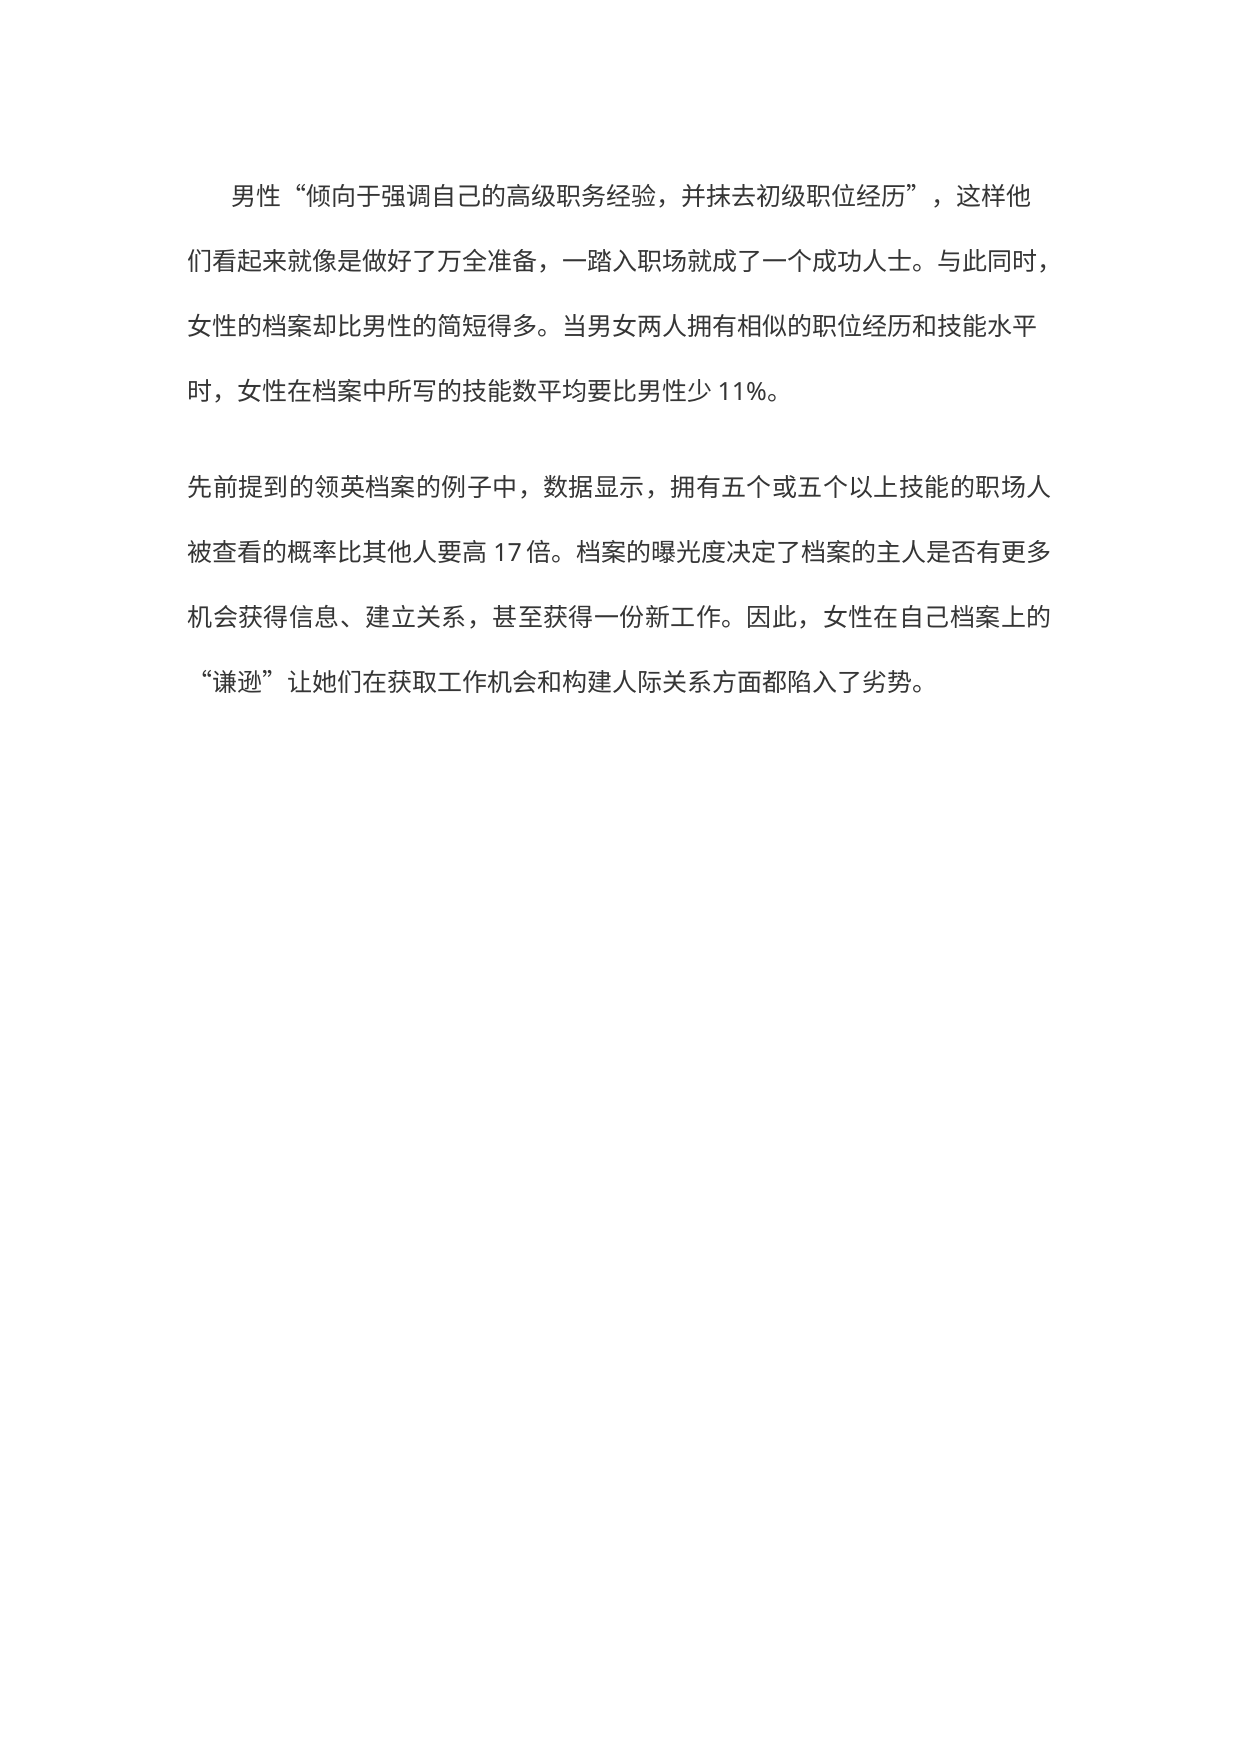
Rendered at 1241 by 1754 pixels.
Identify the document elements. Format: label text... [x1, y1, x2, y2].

text 男性“倾向于强调自己的高级职务经验，并抹去初级职位经历”，这样他们看起来就像是做好了万全准备，一踏入职场就成了一个成功人士。与此同时，女性的档案却比男性的简短得多。当男女两人拥有相似的职位经历和技能水平时，女性在档案中所写的技能数平均要比男性少11%。 [187, 258, 1053, 518]
text 男性更爱“吹” [187, 162, 1053, 227]
text 先前提到的领英档案的例子中，数据显示，拥有五个或五个以上技能的职场人被查看的概率比其他人要高17倍。档案的曝光度决定了档案的主人是否有更多机会获得信息、建立关系，甚至获得一份新工作。因此，女性在自己档案上的“谦逊”让她们在获取工作机会和构建人际关系方面都陷入了劣势。 [187, 549, 1053, 809]
